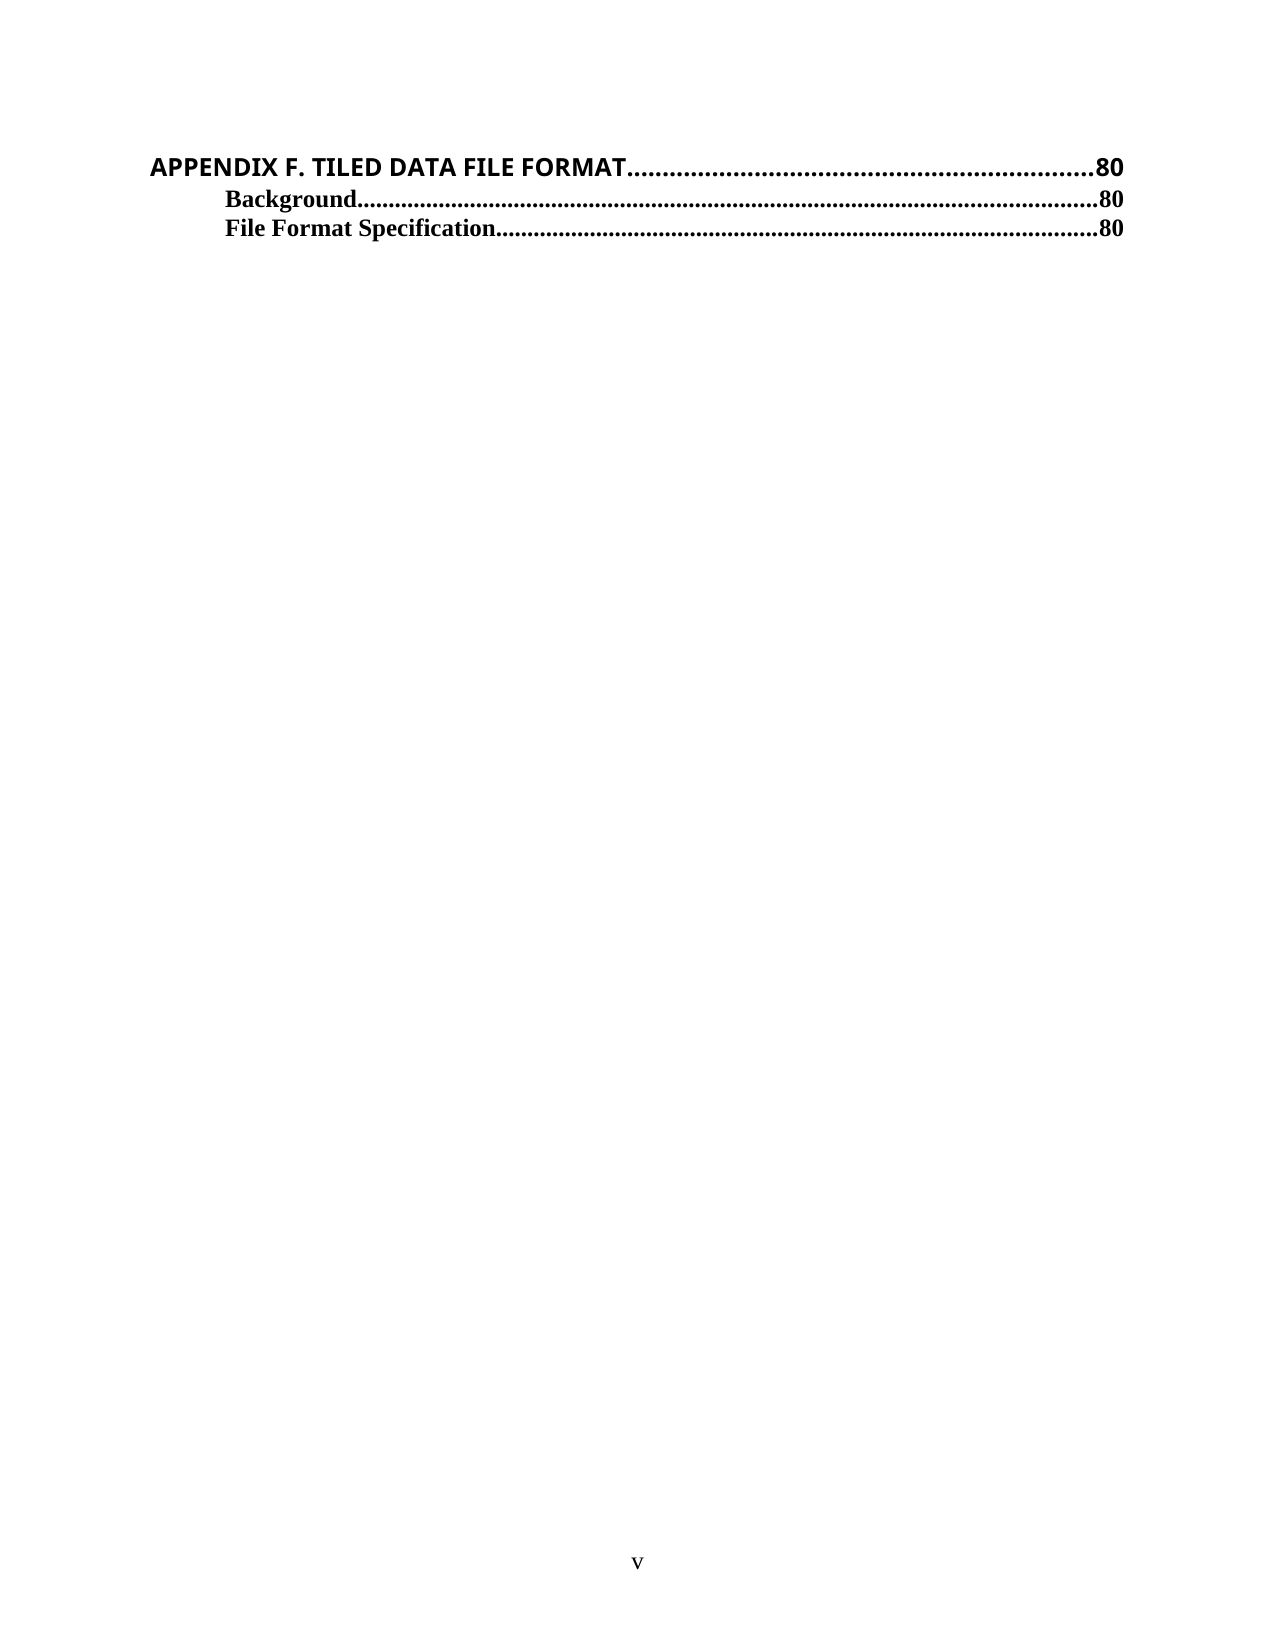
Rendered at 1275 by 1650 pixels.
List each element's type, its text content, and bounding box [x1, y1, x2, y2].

text File Format Specification 80 [225, 213, 1125, 242]
text Background 80 [225, 184, 1125, 213]
text Appendix F. Tiled data file format 80 [150, 150, 1125, 184]
